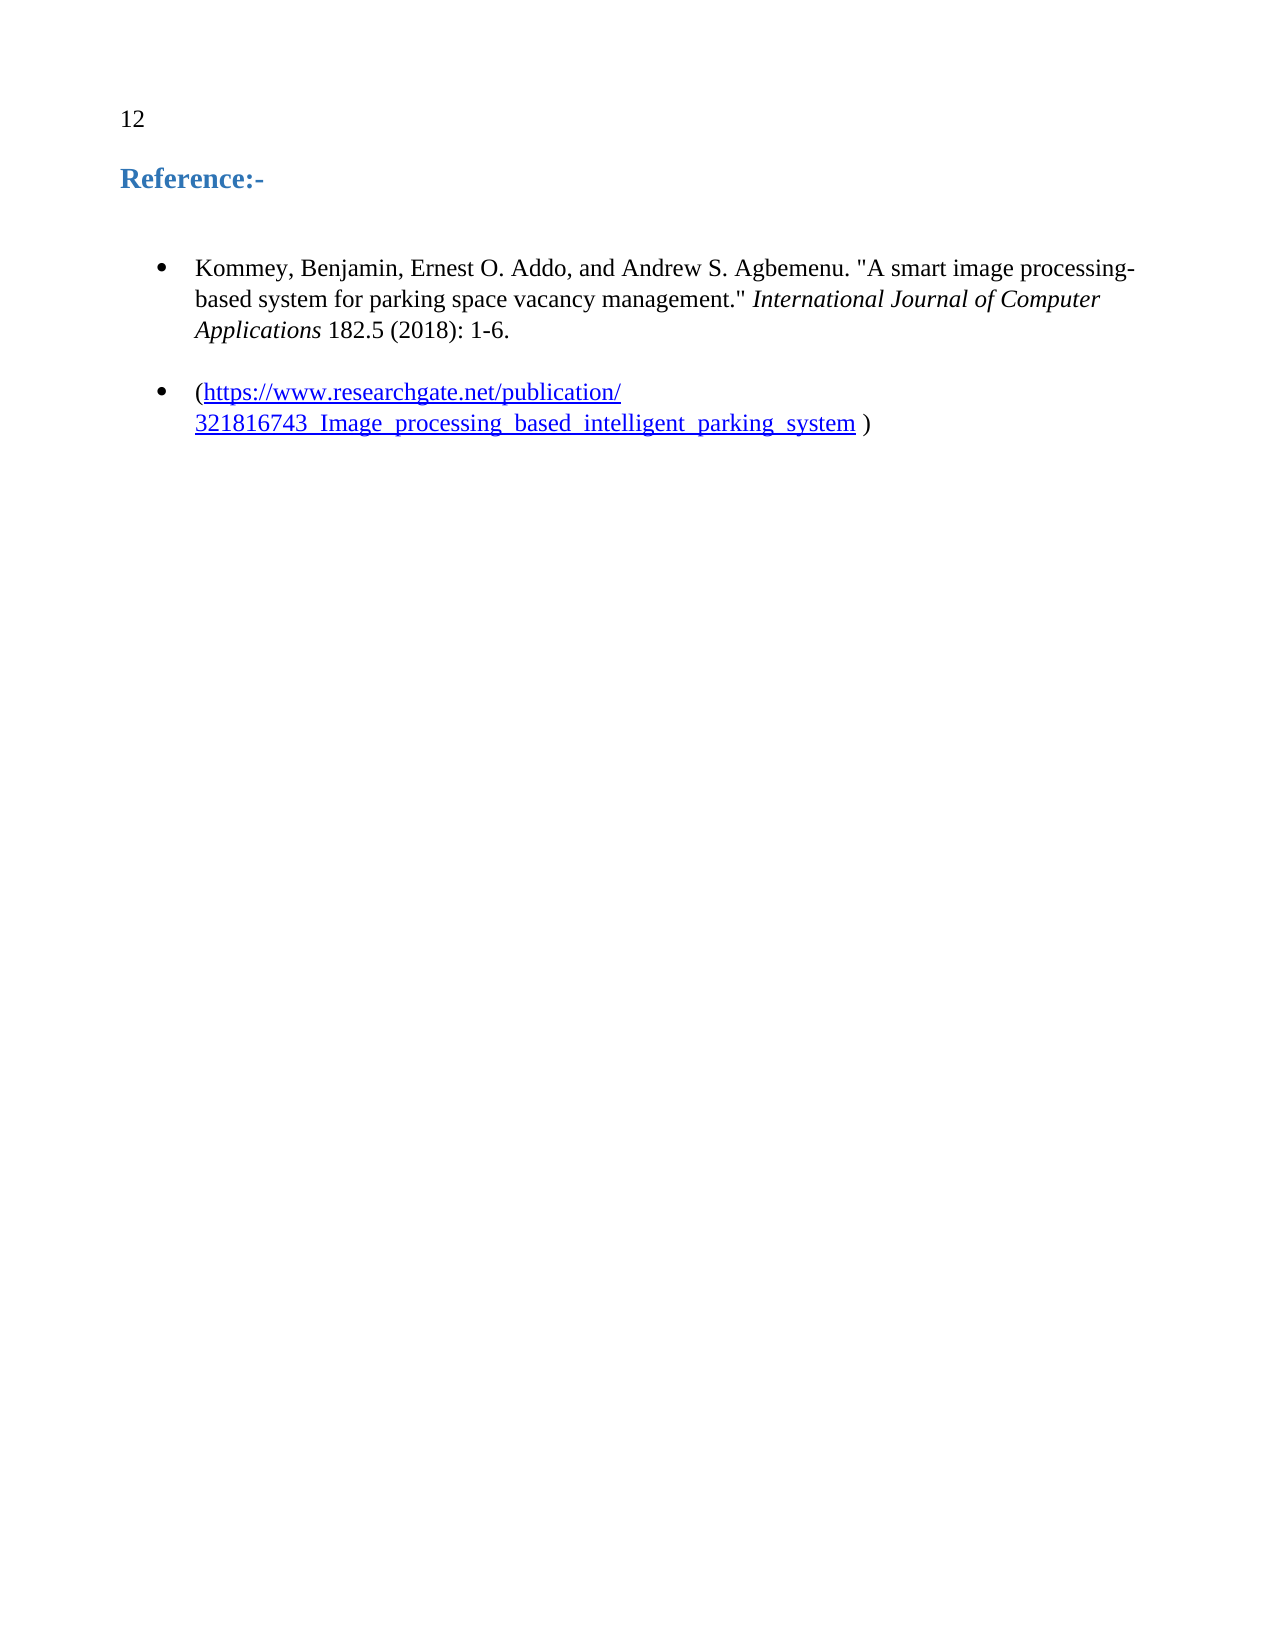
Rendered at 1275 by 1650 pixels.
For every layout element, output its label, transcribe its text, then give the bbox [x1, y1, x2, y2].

list Kommey, Benjamin, Ernest O. Addo, and Andrew S. Agbemenu. "A smart image processing-based system for parking space vacancy management." International Journal of Computer Applications 182.5 (2018): 1-6. [157, 253, 1155, 375]
text Reference:- [120, 161, 1155, 195]
list (https://www.researchgate.net/publication/321816743_Image_processing_based_intelligent_parking_system ) [157, 377, 1155, 437]
